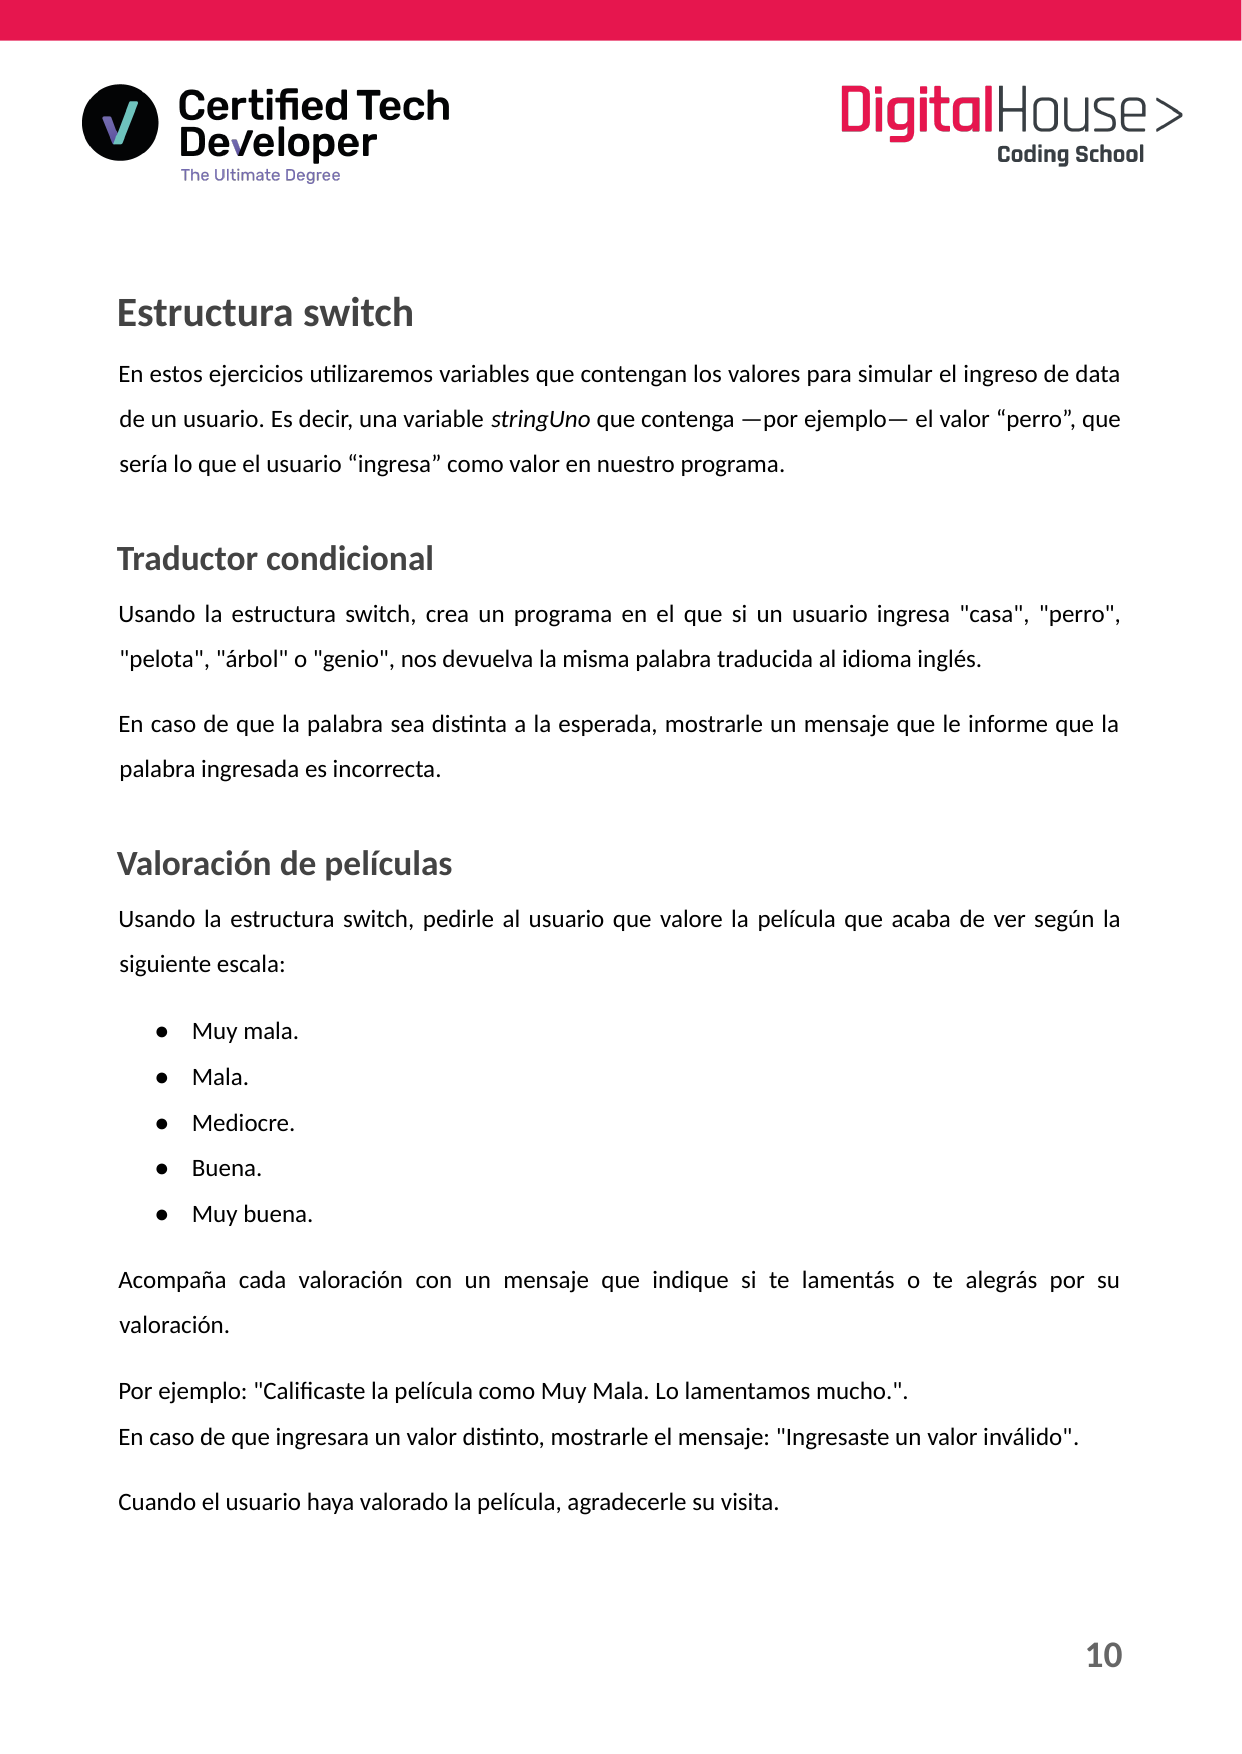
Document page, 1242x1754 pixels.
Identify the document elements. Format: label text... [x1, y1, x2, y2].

subtitle Traductor condicional [117, 536, 1122, 579]
text En caso de que la palabra sea distinta a la esperada, mostrarle un mensaje que le informe que la palabra ingresada es incorrecta. [118, 708, 1122, 784]
text Usando la estructura switch, pedirle al usuario que valore la película que acaba de ver según la siguiente escala: [118, 903, 1122, 979]
text En estos ejercicios utilizaremos variables que contengan los valores para simular el ingreso de data de un usuario. Es decir, una variable stringUno que contenga —por ejemplo— el valor “perro”, que sería lo que el usuario “ingresa” como valor en nuestro programa. [118, 358, 1122, 479]
text Por ejemplo: "Calificaste la película como Muy Mala. Lo lamentamos mucho.". [118, 1375, 1122, 1405]
subtitle Valoración de películas [117, 841, 1122, 885]
picture [0, 0, 1242, 184]
text Usando la estructura switch, crea un programa en el que si un usuario ingresa "casa", "perro", "pelota", "árbol" o "genio", nos devuelva la misma palabra traducida al idioma inglés. [118, 598, 1122, 673]
text En caso de que ingresara un valor distinto, mostrarle el mensaje: "Ingresaste un valor inválido". [118, 1421, 1122, 1451]
list Muy mala. [154, 1015, 1122, 1045]
subtitle Estructura switch [117, 286, 1122, 337]
list Muy buena. [154, 1198, 1122, 1229]
list Buena. [154, 1153, 1122, 1183]
text Cuando el usuario haya valorado la película, agradecerle su visita. [118, 1486, 1122, 1517]
list Mediocre. [154, 1107, 1122, 1137]
list Mala. [154, 1061, 1122, 1091]
text Acompaña cada valoración con un mensaje que indique si te lamentás o te alegrás por su valoración. [118, 1264, 1122, 1340]
